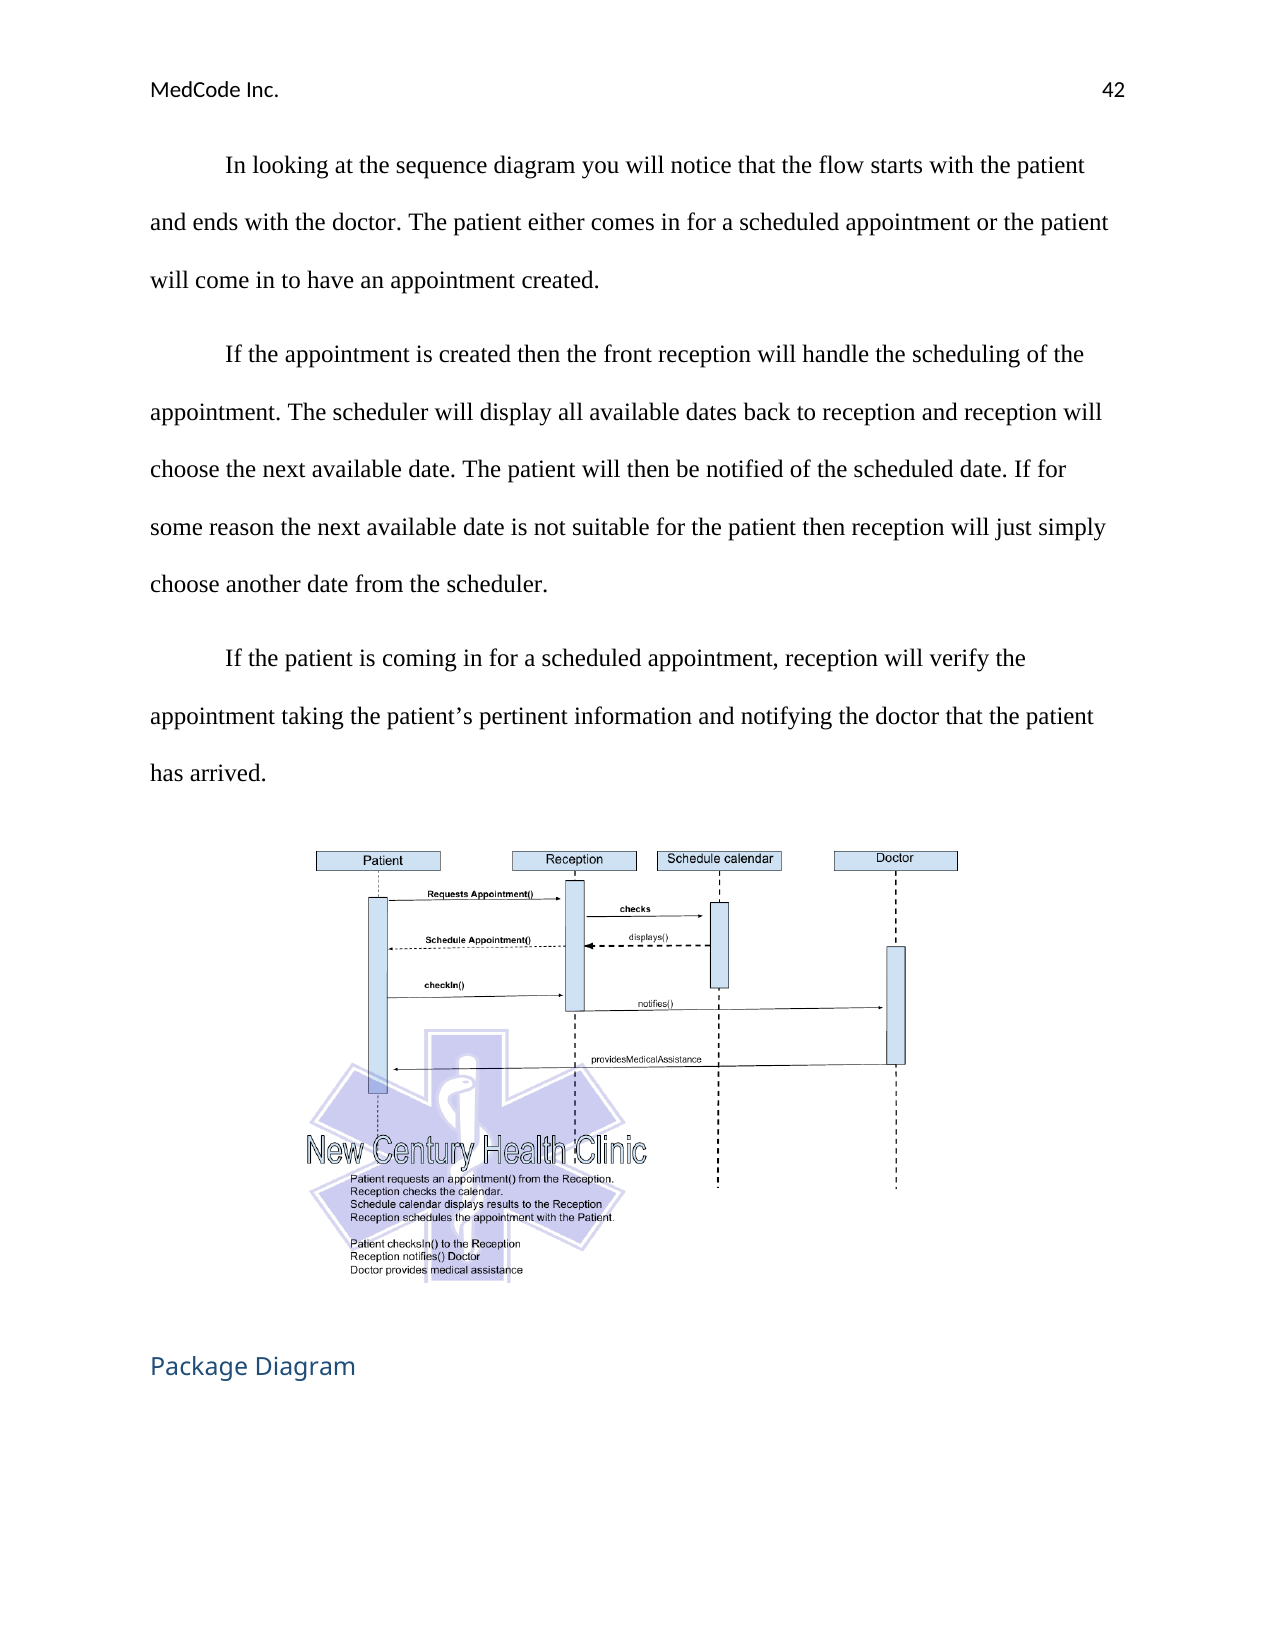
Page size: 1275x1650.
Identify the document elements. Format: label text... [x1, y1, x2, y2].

subtitle Package Diagram [150, 1348, 1125, 1382]
text If the patient is coming in for a scheduled appointment, reception will verify the appointment taking the patient’s pertinent information and notifying the doctor that the patient has arrived. [150, 643, 1125, 787]
picture [304, 832, 971, 1283]
text If the appointment is created then the front reception will handle the scheduling of the appointment. The scheduler will display all available dates back to reception and reception will choose the next available date. The patient will then be notified of the scheduled date. If for some reason the next available date is not suitable for the patient then reception will just simply choose another date from the scheduler. [150, 339, 1125, 598]
text In looking at the sequence diagram you will notice that the flow starts with the patient and ends with the doctor. The patient either comes in for a scheduled appointment or the patient will come in to have an appointment created. [150, 150, 1125, 294]
